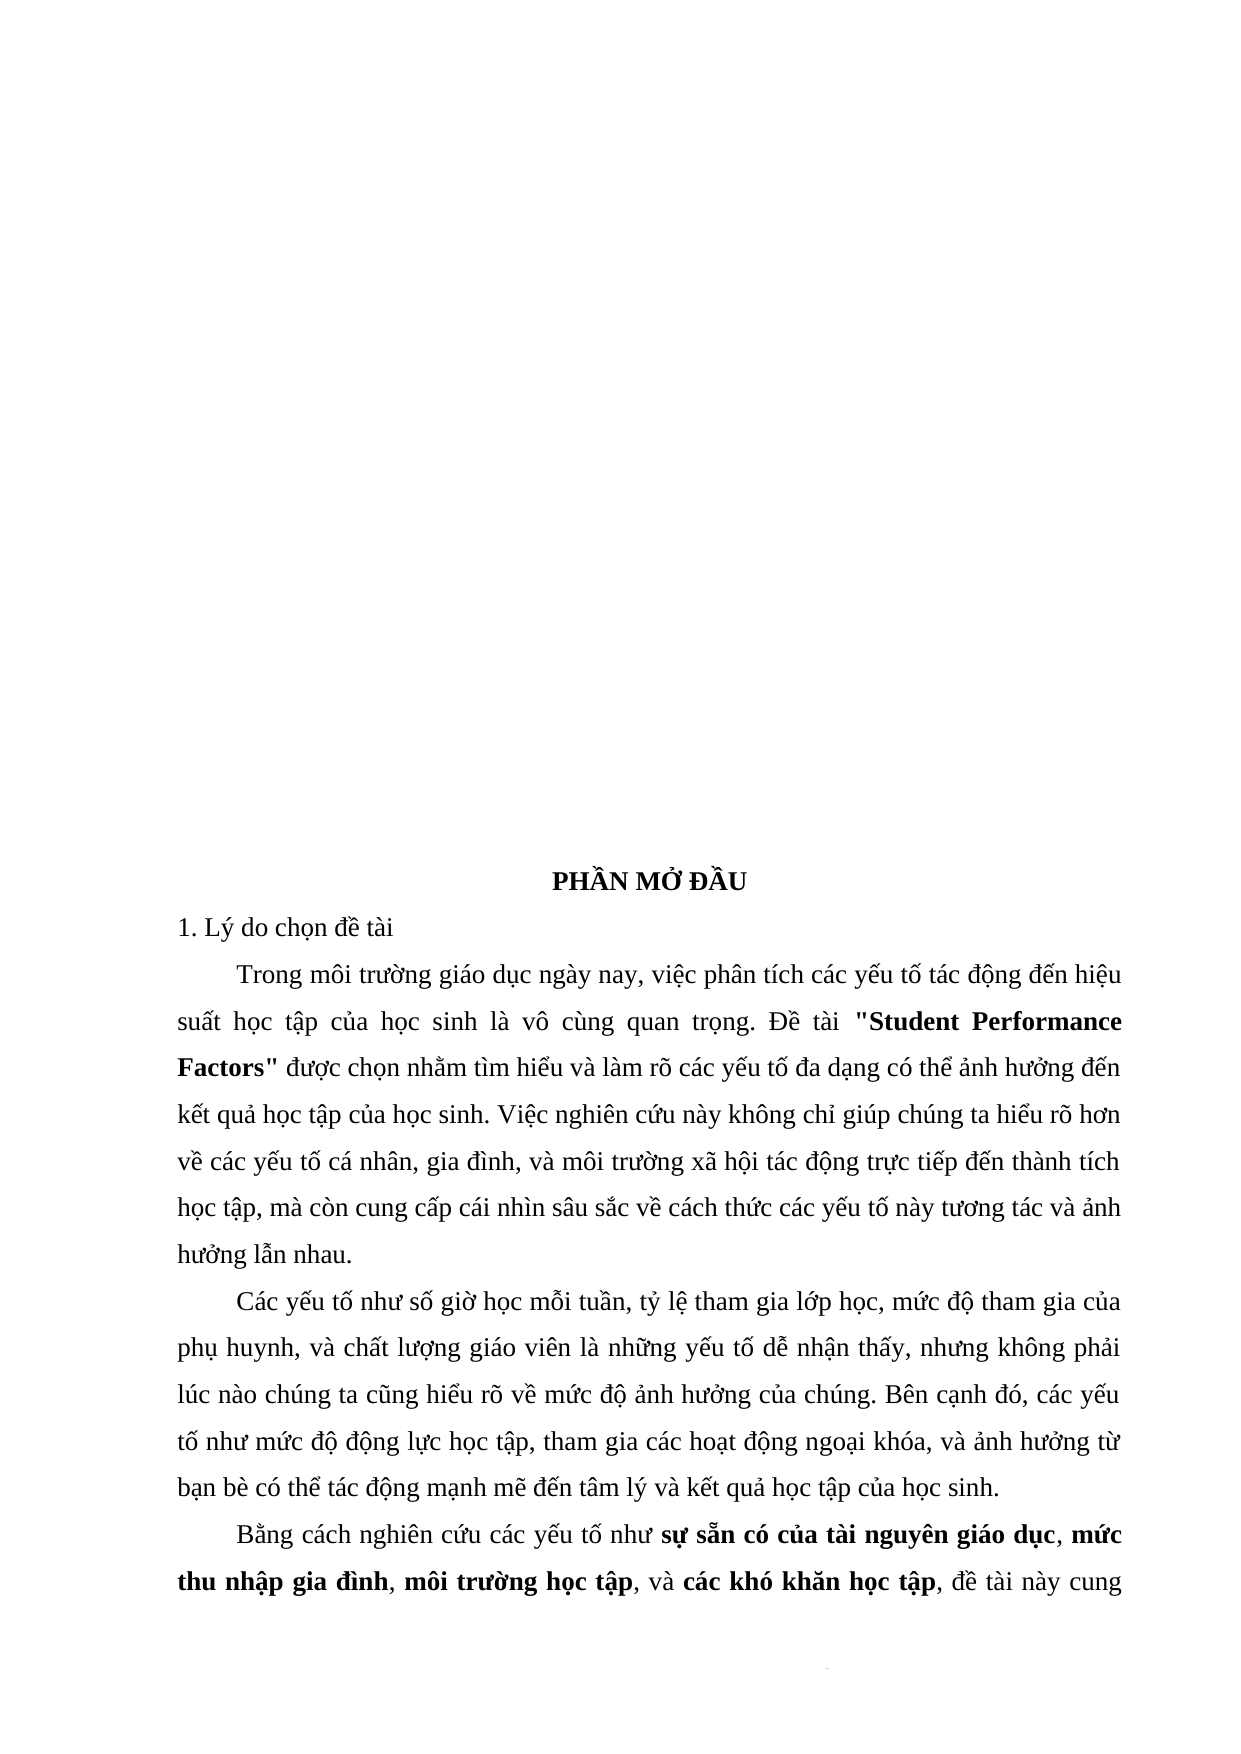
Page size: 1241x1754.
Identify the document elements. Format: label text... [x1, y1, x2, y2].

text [177, 1518, 1122, 1596]
text 1. Lý do chọn đề tài [177, 911, 1122, 943]
text PHẦN MỞ ĐẦU [177, 865, 1122, 896]
text Trong môi trường giáo dục ngày nay, việc phân tích các yếu tố tác động đến hiệu suất học tập của học sinh là vô cùng quan trọng. Đề tài "Student Performance Factors" được chọn nhằm tìm hiểu và làm rõ các yếu tố đa dạng có thể ảnh hưởng đến kết quả học tập của học sinh. Việc nghiên cứu này không chỉ giúp chúng ta hiểu rõ hơn về các yếu tố cá nhân, gia đình, và môi trường xã hội tác động trực tiếp đến thành tích học tập, mà còn cung cấp cái nhìn sâu sắc về cách thức các yếu tố này tương tác và ảnh hưởng lẫn nhau. [177, 958, 1122, 1269]
text Các yếu tố như số giờ học mỗi tuần, tỷ lệ tham gia lớp học, mức độ tham gia của phụ huynh, và chất lượng giáo viên là những yếu tố dễ nhận thấy, nhưng không phải lúc nào chúng ta cũng hiểu rõ về mức độ ảnh hưởng của chúng. Bên cạnh đó, các yếu tố như mức độ động lực học tập, tham gia các hoạt động ngoại khóa, và ảnh hưởng từ bạn bè có thể tác động mạnh mẽ đến tâm lý và kết quả học tập của học sinh. [177, 1285, 1122, 1503]
